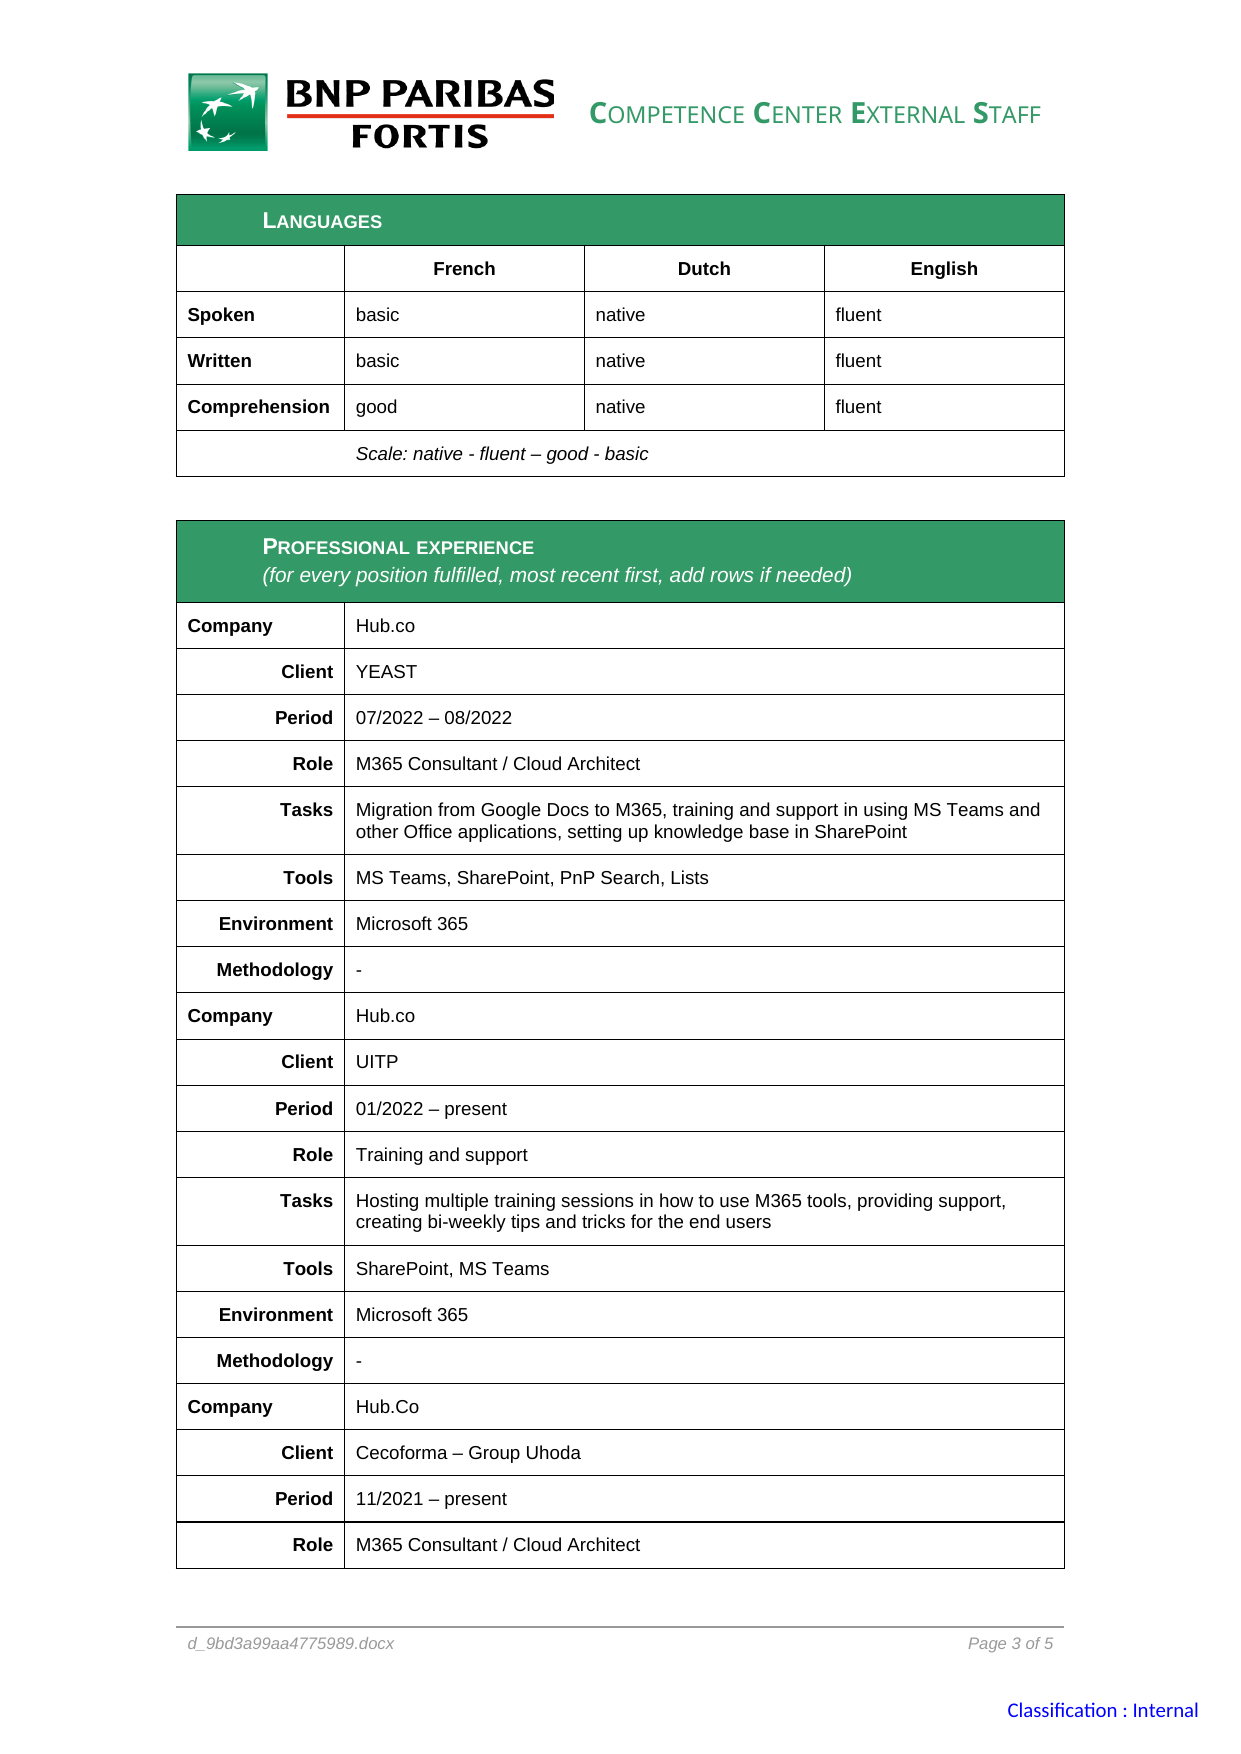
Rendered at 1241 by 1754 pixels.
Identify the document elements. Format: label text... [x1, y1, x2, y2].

picture [187, 73, 554, 151]
table_cell Hub.co [345, 993, 1064, 1038]
table_cell Role [177, 1132, 344, 1177]
table_cell fluent [825, 338, 1064, 383]
table_cell Period [177, 695, 344, 740]
table_cell M365 Consultant / Cloud Architect [345, 741, 1064, 786]
table_cell basic [345, 338, 584, 383]
table_cell 11/2021 – present [345, 1476, 1064, 1521]
table_cell M365 Consultant / Cloud Architect [345, 1523, 1064, 1568]
table_header Languages [177, 195, 1064, 245]
table_cell [177, 246, 344, 291]
table_cell - [345, 947, 1064, 992]
table_cell Methodology [177, 947, 344, 992]
table_cell Tools [177, 1246, 344, 1291]
table_cell Hub.Co [345, 1384, 1064, 1429]
table_cell Tools [177, 855, 344, 900]
table_cell Hub.co [345, 603, 1064, 648]
table_cell YEAST [345, 649, 1064, 694]
table_cell Company [177, 993, 344, 1038]
table_cell Role [177, 741, 344, 786]
table_cell Hosting multiple training sessions in how to use M365 tools, providing support, creating bi-weekly tips and tricks for the end users [345, 1178, 1064, 1244]
table_cell - [345, 1338, 1064, 1383]
table_cell fluent [825, 292, 1064, 337]
table_cell Environment [177, 901, 344, 946]
table_cell Environment [177, 1292, 344, 1337]
table_cell Methodology [177, 1338, 344, 1383]
table_cell Company [177, 1384, 344, 1429]
table_cell Client [177, 649, 344, 694]
table_cell Period [177, 1476, 344, 1521]
table_cell Company [177, 603, 344, 648]
table_cell French [345, 246, 584, 291]
table_cell native [585, 385, 824, 429]
table_cell English [825, 246, 1064, 291]
table_cell Period [177, 1086, 344, 1131]
table_cell [177, 431, 344, 476]
table_cell Microsoft 365 [345, 901, 1064, 946]
table_cell native [585, 292, 824, 337]
table_cell Training and support [345, 1132, 1064, 1177]
table_cell Tasks [177, 787, 344, 854]
table_cell good [345, 385, 584, 429]
table_cell Written [177, 338, 344, 383]
table_cell Scale: native - fluent – good - basic [344, 431, 1064, 476]
table_cell Migration from Google Docs to M365, training and support in using MS Teams and other Office applications, setting up knowledge base in SharePoint [345, 787, 1064, 854]
table_cell Client [177, 1430, 344, 1475]
table_cell Microsoft 365 [345, 1292, 1064, 1337]
table_cell Comprehension [177, 385, 344, 429]
table_cell Spoken [177, 292, 344, 337]
table_cell Dutch [585, 246, 824, 291]
table_cell native [585, 338, 824, 383]
table_cell Role [177, 1523, 344, 1568]
table_cell fluent [825, 385, 1064, 429]
table_cell SharePoint, MS Teams [345, 1246, 1064, 1291]
table_cell basic [345, 292, 584, 337]
table_cell Client [177, 1040, 344, 1084]
table_cell Cecoforma – Group Uhoda [345, 1430, 1064, 1475]
table_cell MS Teams, SharePoint, PnP Search, Lists [345, 855, 1064, 900]
table_cell 07/2022 – 08/2022 [345, 695, 1064, 740]
table_cell 01/2022 – present [345, 1086, 1064, 1131]
table_cell UITP [345, 1040, 1064, 1084]
table_cell Tasks [177, 1178, 344, 1244]
table_header Professional experience (for every position fulfilled, most recent first, add rows if needed) [177, 521, 1064, 602]
